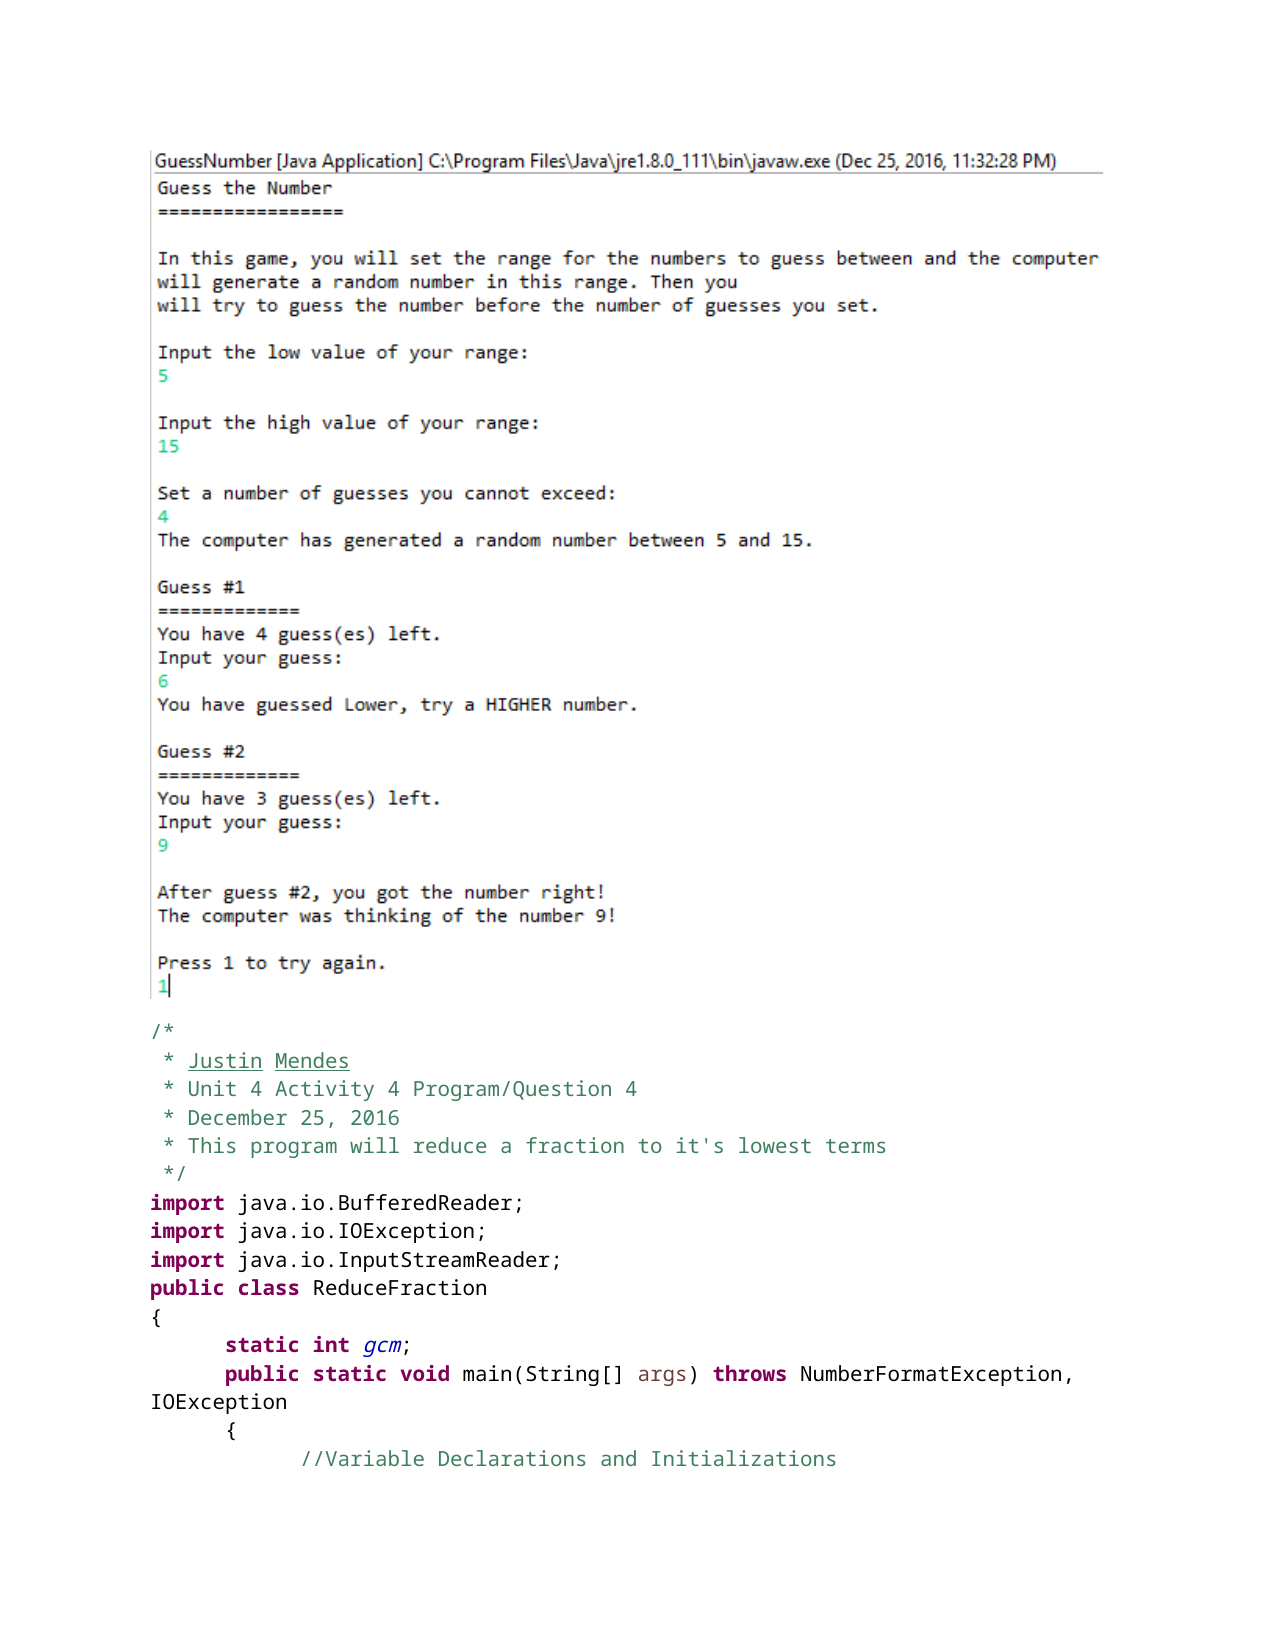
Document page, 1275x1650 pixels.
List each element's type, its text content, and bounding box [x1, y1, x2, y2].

text */ [150, 1159, 1125, 1188]
text import java.io.IOException; [150, 1216, 1125, 1245]
text * December 25, 2016 [150, 1103, 1125, 1131]
text /* [150, 1017, 1125, 1046]
text import java.io.BufferedReader; [150, 1188, 1125, 1216]
text * Unit 4 Activity 4 Program/Question 4 [150, 1074, 1125, 1103]
text import java.io.InputStreamReader; [150, 1245, 1125, 1273]
text * This program will reduce a fraction to it's lowest terms [150, 1131, 1125, 1159]
text static int gcm; [150, 1330, 1125, 1359]
text public static void main(String[] args) throws NumberFormatException, IOException [150, 1359, 1125, 1416]
text public class ReduceFraction [150, 1273, 1125, 1302]
text * Justin Mendes [150, 1046, 1125, 1074]
picture [150, 150, 1104, 999]
text //Variable Declarations and Initializations [150, 1444, 1125, 1472]
text { [150, 1416, 1125, 1444]
text { [150, 1302, 1125, 1330]
